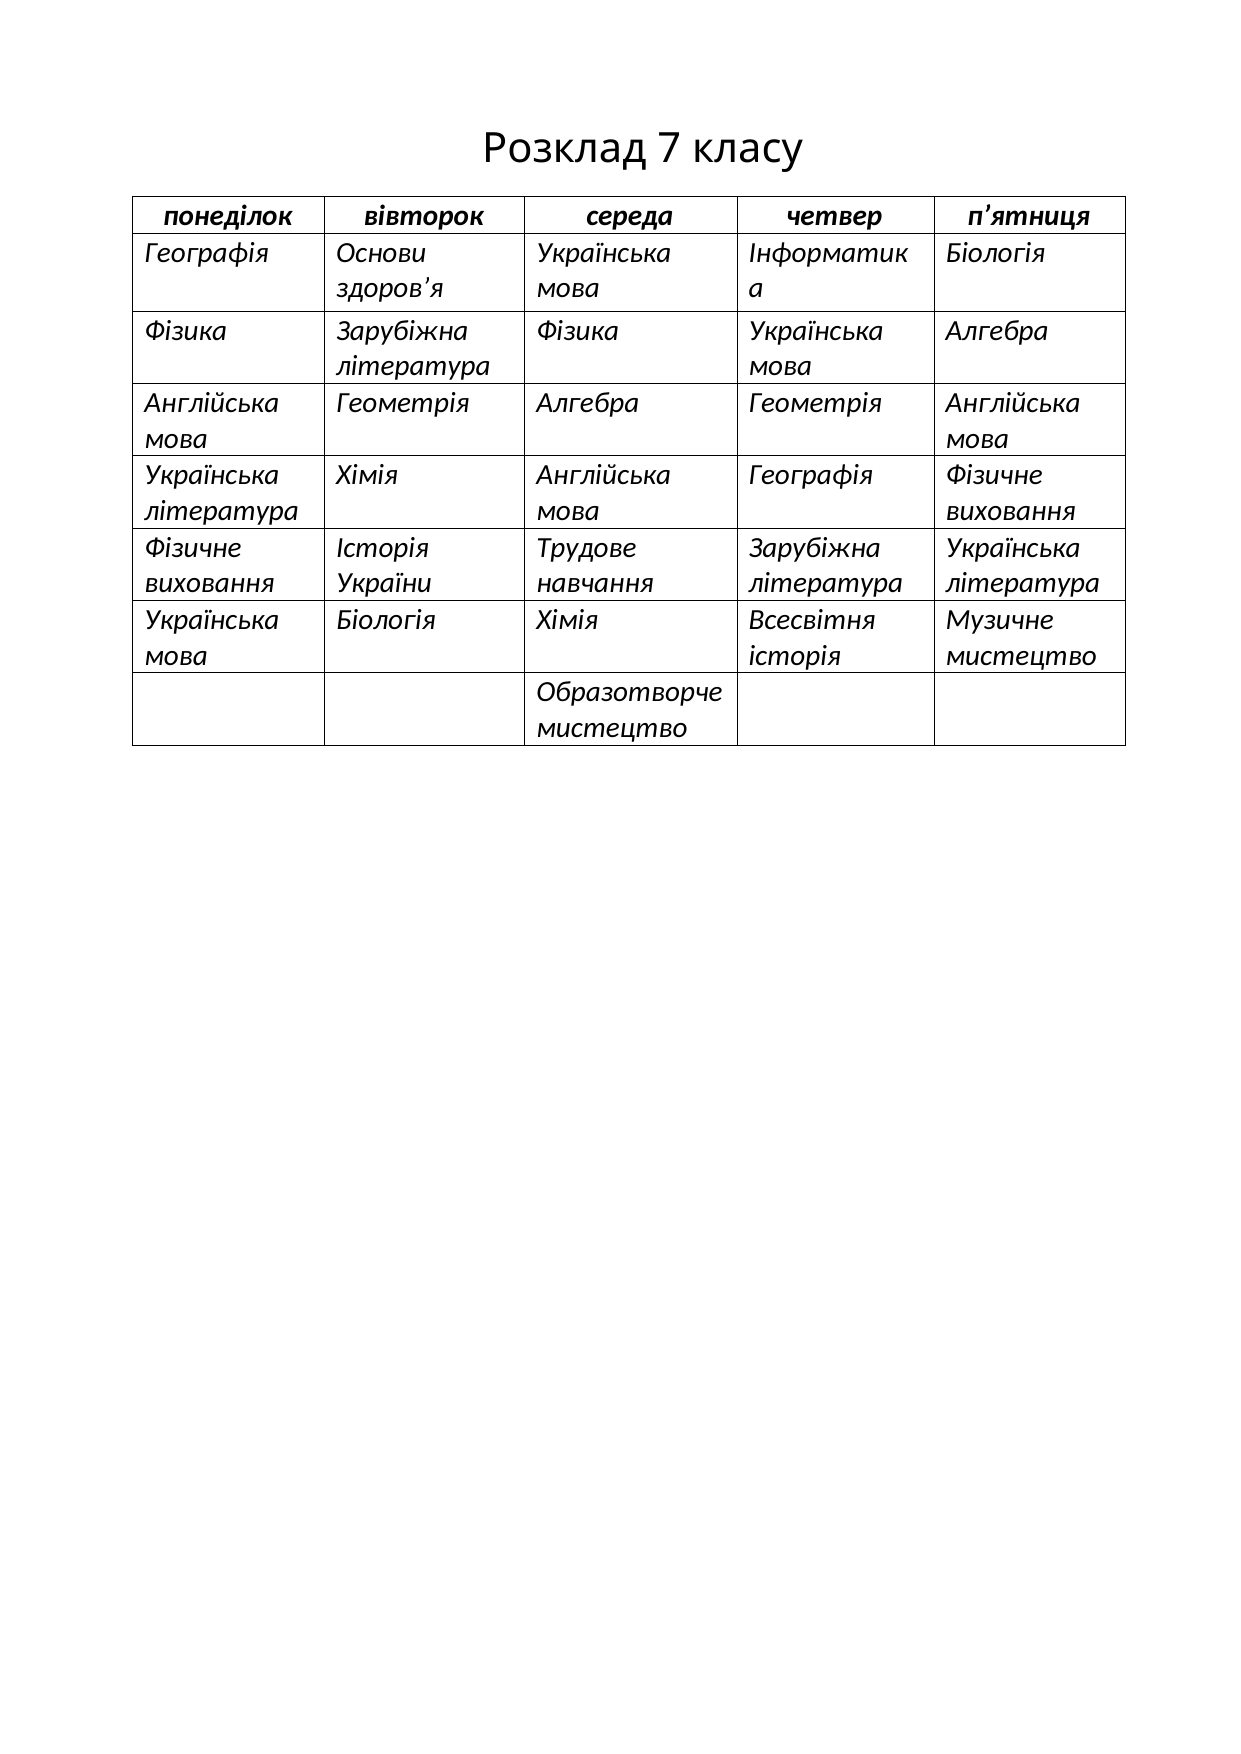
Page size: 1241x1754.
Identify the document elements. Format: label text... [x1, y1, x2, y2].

table_cell Українська мова [738, 312, 934, 383]
table_cell Зарубіжна література [738, 529, 934, 600]
table_cell [935, 673, 1125, 744]
table_cell Всесвітня історія [738, 601, 934, 672]
table_header п’ятниця [935, 197, 1125, 233]
table_header вівторок [325, 197, 524, 233]
table_cell Фізика [133, 312, 324, 383]
table_cell Українська література [935, 529, 1125, 600]
table_cell Алгебра [525, 384, 737, 455]
table_cell Фізика [525, 312, 737, 383]
table_cell [738, 673, 934, 744]
table_header середа [525, 197, 737, 233]
table_cell Хімія [525, 601, 737, 672]
table_cell Алгебра [935, 312, 1125, 383]
table_cell Географія [133, 234, 324, 311]
table_cell [133, 673, 324, 744]
table_cell Фізичне виховання [133, 529, 324, 600]
table_cell Трудове навчання [525, 529, 737, 600]
table_header четвер [738, 197, 934, 233]
table_cell Українська література [133, 456, 324, 528]
table_cell Англійська мова [525, 456, 737, 528]
table_cell Українська мова [133, 601, 324, 672]
table_cell Біологія [935, 234, 1125, 311]
table_cell Фізичне виховання [935, 456, 1125, 528]
table_cell Біологія [325, 601, 524, 672]
table_cell [325, 673, 524, 744]
table_cell Геометрія [738, 384, 934, 455]
table_cell Українська мова [525, 234, 737, 311]
table_cell Геометрія [325, 384, 524, 455]
table_cell Англійська мова [935, 384, 1125, 455]
table_cell Хімія [325, 456, 524, 528]
table_cell Музичне мистецтво [935, 601, 1125, 672]
table_cell Географія [738, 456, 934, 528]
table_cell Зарубіжна література [325, 312, 524, 383]
table_cell Образотворче мистецтво [525, 673, 737, 744]
table_header понеділок [133, 197, 324, 233]
table_cell Інформатика [738, 234, 934, 311]
table_cell Основи здоров’я [325, 234, 524, 311]
text Розклад 7 класу [133, 118, 1152, 175]
table_cell Англійська мова [133, 384, 324, 455]
table_cell Історія України [325, 529, 524, 600]
